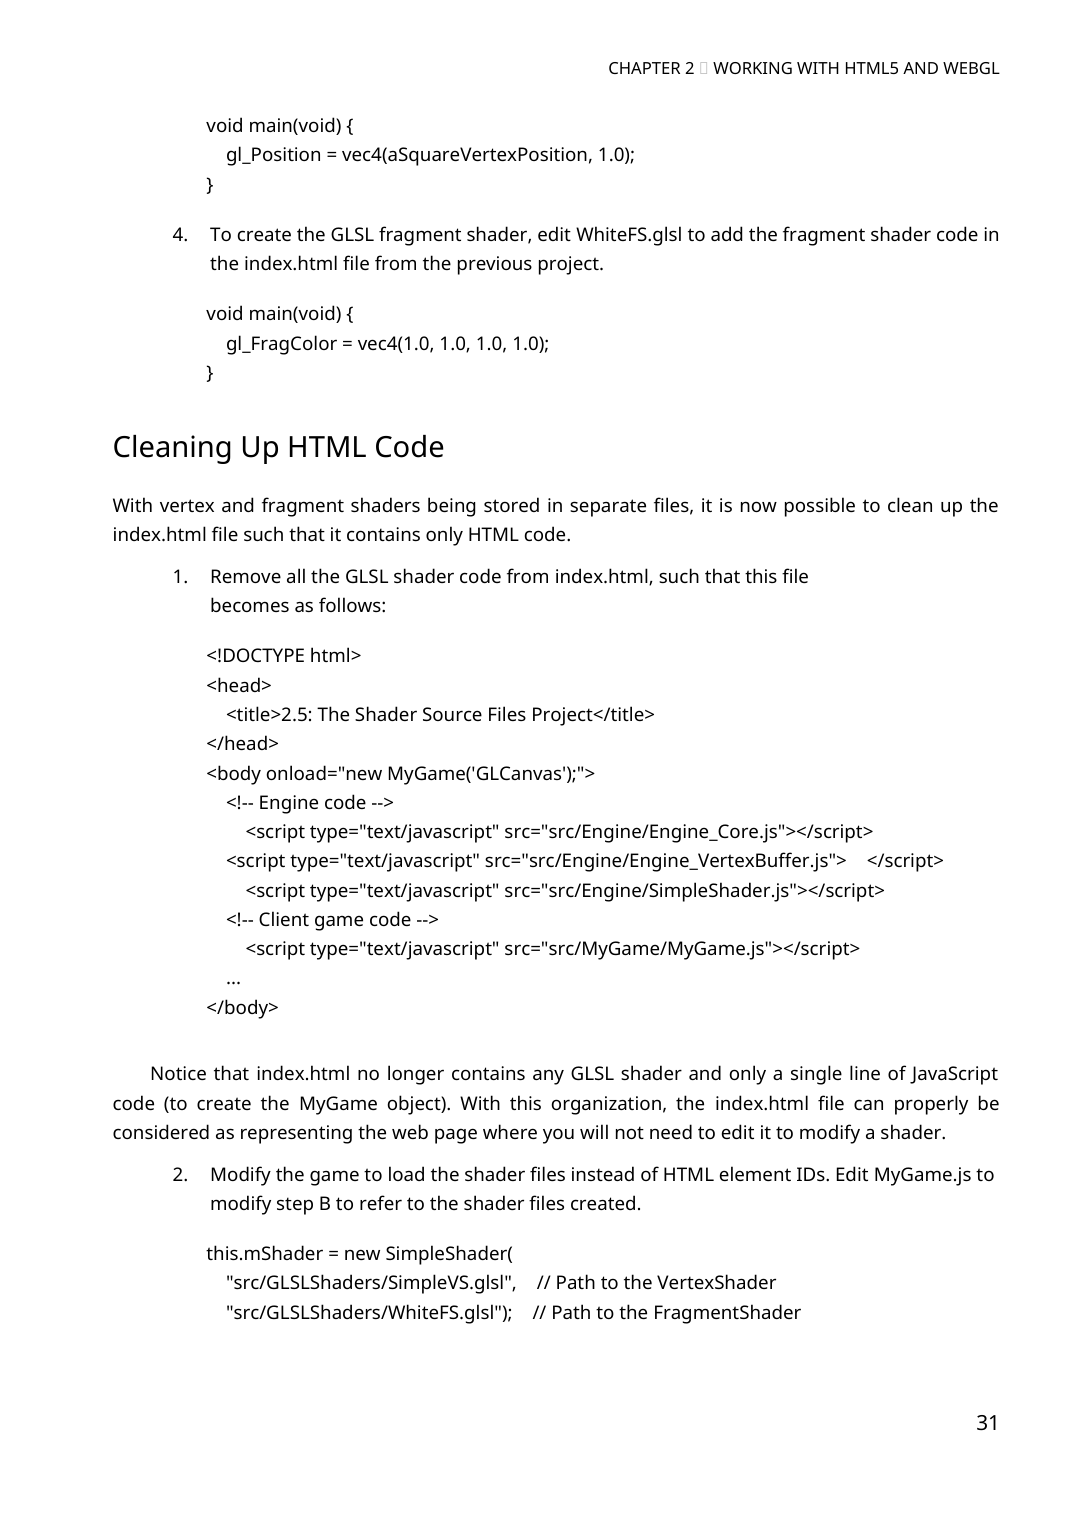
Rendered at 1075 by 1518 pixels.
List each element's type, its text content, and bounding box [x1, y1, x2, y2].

text } [206, 359, 1000, 384]
text gl_Position = vec4(aSquareVertexPosition, 1.0); [206, 142, 1000, 167]
text <script type="text/javascript" src="src/Engine/SimpleShader.js"></script> [206, 877, 1000, 902]
list Remove all the GLSL shader code from index.html, such that this file becomes as follows: [172, 563, 880, 618]
text <head> [206, 672, 1000, 697]
text <!DOCTYPE html> [206, 643, 1000, 668]
text </body> [206, 994, 1000, 1019]
list Modify the game to load the shader files instead of HTML element IDs. Edit MyGame.js to modify step B to refer to the shader files created. [172, 1161, 1000, 1216]
text With vertex and fragment shaders being stored in separate files, it is now possible to clean up the index.html file such that it contains only HTML code. [112, 492, 1000, 547]
text gl_FragColor = vec4(1.0, 1.0, 1.0, 1.0); [206, 330, 1000, 355]
text void main(void) { [206, 112, 1000, 138]
subtitle Cleaning Up HTML Code [112, 426, 1000, 466]
list To create the GLSL fragment shader, edit WhiteFS.glsl to add the fragment shader code in the index.html file from the previous project. [172, 221, 1000, 276]
text </head> [206, 731, 1000, 756]
text <script type="text/javascript" src="src/Engine/Engine_Core.js"></script> [206, 818, 1000, 844]
text <title>2.5: The Shader Source Files Project</title> [206, 701, 1000, 727]
text "src/GLSLShaders/SimpleVS.glsl", // Path to the VertexShader [206, 1270, 1000, 1295]
text <body onload="new MyGame('GLCanvas');"> [206, 760, 1000, 785]
text void main(void) { [206, 301, 1000, 326]
text this.mShader = new SimpleShader( [206, 1240, 1000, 1266]
text Notice that index.html no longer contains any GLSL shader and only a single line of JavaScript code (to create the MyGame object). With this organization, the index.html file can properly be considered as representing the web page where you will not need to edit it to modify a shader. [112, 1061, 1000, 1145]
text ... [206, 965, 1000, 990]
text } [206, 171, 1000, 197]
text <script type="text/javascript" src="src/Engine/Engine_VertexBuffer.js"> </script> [206, 848, 1000, 873]
text <!-- Engine code --> [206, 789, 1000, 814]
text <!-- Client game code --> [206, 906, 1000, 932]
text <script type="text/javascript" src="src/MyGame/MyGame.js"></script> [206, 935, 1000, 961]
text "src/GLSLShaders/WhiteFS.glsl"); // Path to the FragmentShader [206, 1299, 1000, 1324]
